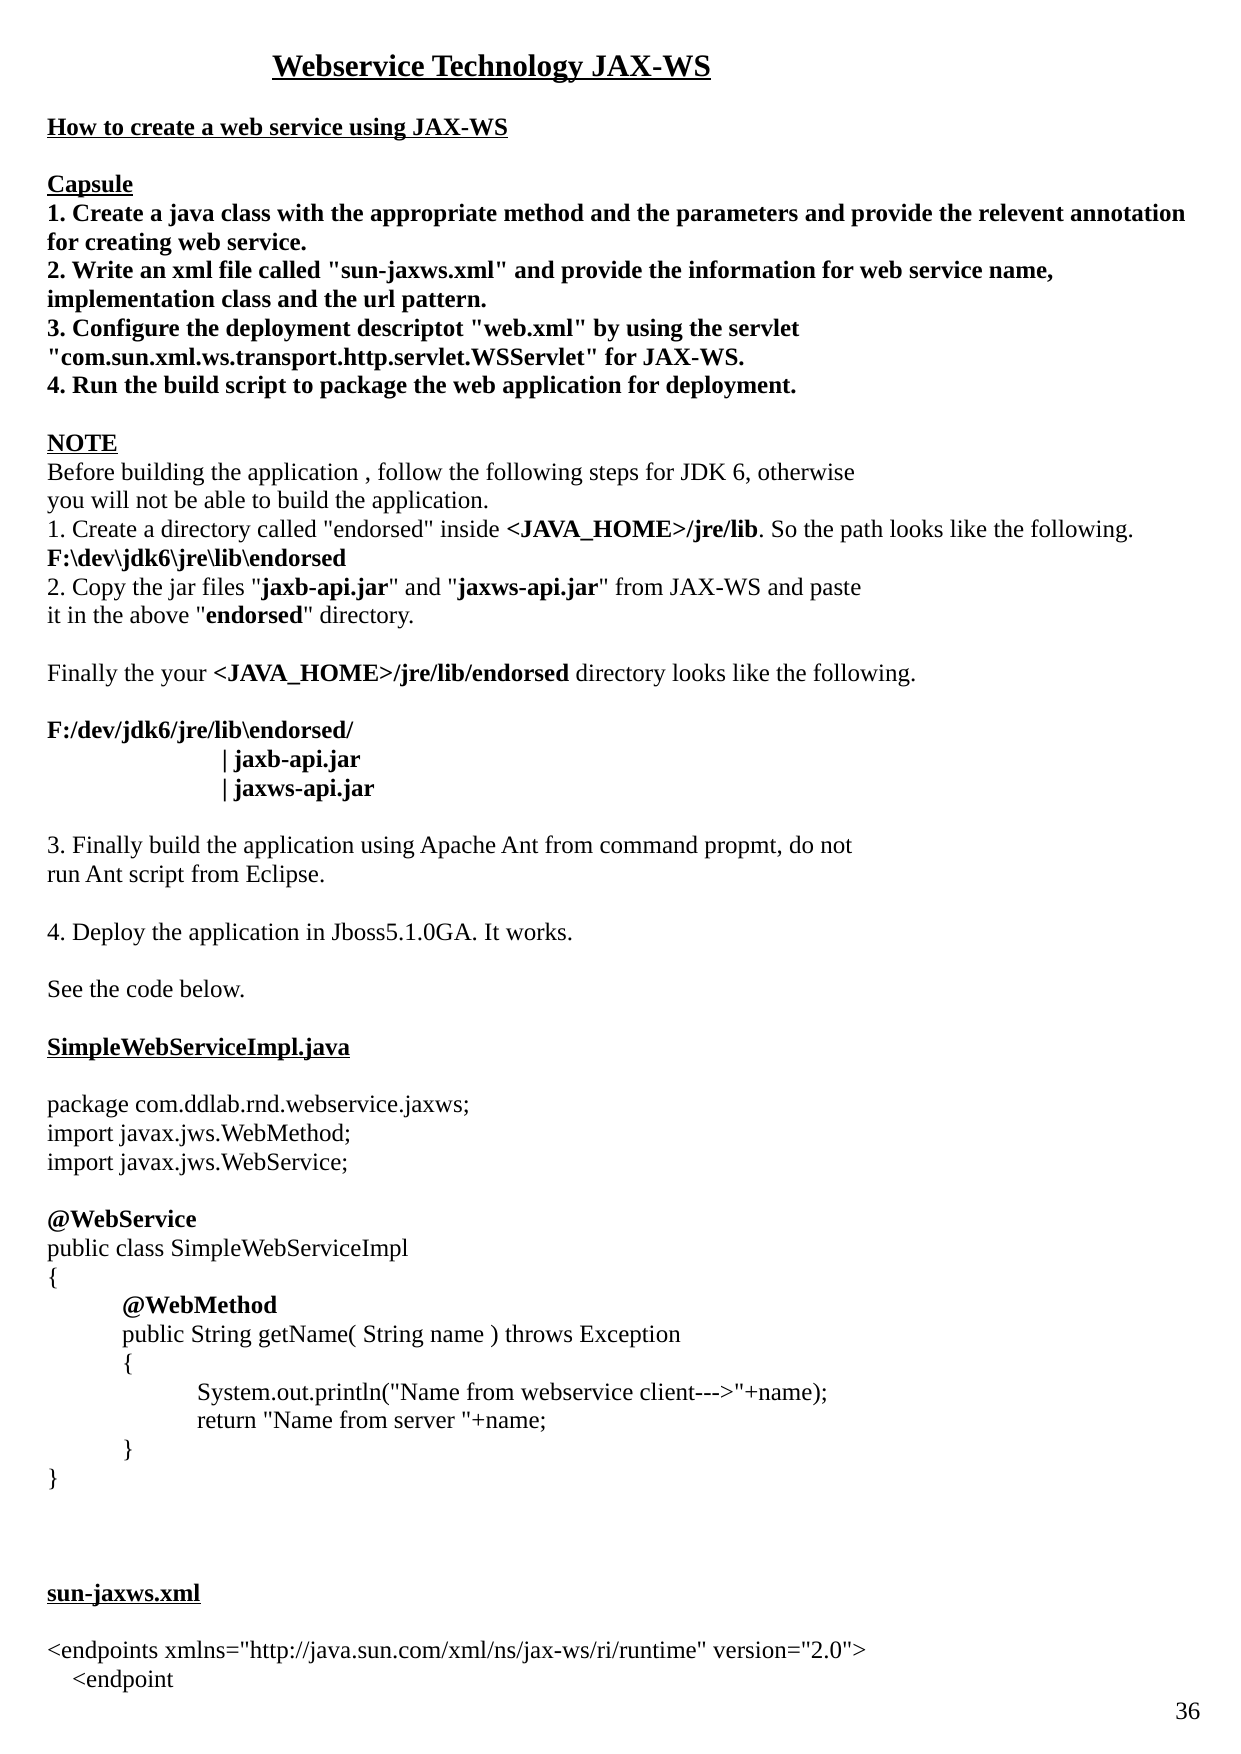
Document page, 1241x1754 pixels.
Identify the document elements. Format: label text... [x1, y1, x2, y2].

text Before building the application , follow the following steps for JDK 6, otherwise [47, 457, 1200, 485]
text run Ant script from Eclipse. [47, 859, 1200, 888]
text 1. Create a java class with the appropriate method and the parameters and provide the relevent annotation for creating web service. [47, 198, 1200, 255]
text sun-jaxws.xml [47, 1578, 1200, 1607]
text Finally the your <JAVA_HOME>/jre/lib/endorsed directory looks like the following. [47, 658, 1200, 687]
text } [47, 1434, 1200, 1463]
text NOTE [47, 428, 1200, 457]
text Capsule [47, 169, 1200, 198]
text you will not be able to build the application. [47, 485, 1200, 514]
text F:\dev\jdk6\jre\lib\endorsed [47, 543, 1200, 572]
text it in the above "endorsed" directory. [47, 600, 1200, 629]
text import javax.jws.WebService; [47, 1147, 1200, 1175]
text @WebMethod [47, 1290, 1200, 1319]
text public String getName( String name ) throws Exception [47, 1319, 1200, 1348]
text 2. Write an xml file called "sun-jaxws.xml" and provide the information for web service name, implementation class and the url pattern. [47, 255, 1200, 313]
text 1. Create a directory called "endorsed" inside <JAVA_HOME>/jre/lib. So the path looks like the following. [47, 514, 1200, 543]
text { [47, 1262, 1200, 1290]
text | jaxb-api.jar [47, 744, 1200, 773]
text <endpoints xmlns="http://java.sun.com/xml/ns/jax-ws/ri/runtime" version="2.0"> [47, 1635, 1200, 1664]
text @WebService [47, 1204, 1200, 1233]
text 3. Finally build the application using Apache Ant from command propmt, do not [47, 830, 1200, 859]
text 4. Run the build script to package the web application for deployment. [47, 370, 1200, 399]
text System.out.println("Name from webservice client--->"+name); [47, 1377, 1200, 1405]
text <endpoint [47, 1664, 1200, 1693]
text { [47, 1348, 1200, 1377]
text } [47, 1463, 1200, 1492]
text Webservice Technology JAX-WS [47, 47, 1200, 83]
text | jaxws-api.jar [47, 773, 1200, 802]
text 2. Copy the jar files "jaxb-api.jar" and "jaxws-api.jar" from JAX-WS and paste [47, 572, 1200, 600]
text See the code below. [47, 974, 1200, 1003]
text public class SimpleWebServiceImpl [47, 1233, 1200, 1262]
text return "Name from server "+name; [47, 1405, 1200, 1434]
text F:/dev/jdk6/jre/lib\endorsed/ [47, 715, 1200, 744]
text 4. Deploy the application in Jboss5.1.0GA. It works. [47, 917, 1200, 945]
text SimpleWebServiceImpl.java [47, 1032, 1200, 1060]
text import javax.jws.WebMethod; [47, 1118, 1200, 1147]
text 3. Configure the deployment descriptot "web.xml" by using the servlet "com.sun.xml.ws.transport.http.servlet.WSServlet" for JAX-WS. [47, 313, 1200, 370]
text How to create a web service using JAX-WS [47, 112, 1200, 140]
text package com.ddlab.rnd.webservice.jaxws; [47, 1089, 1200, 1118]
